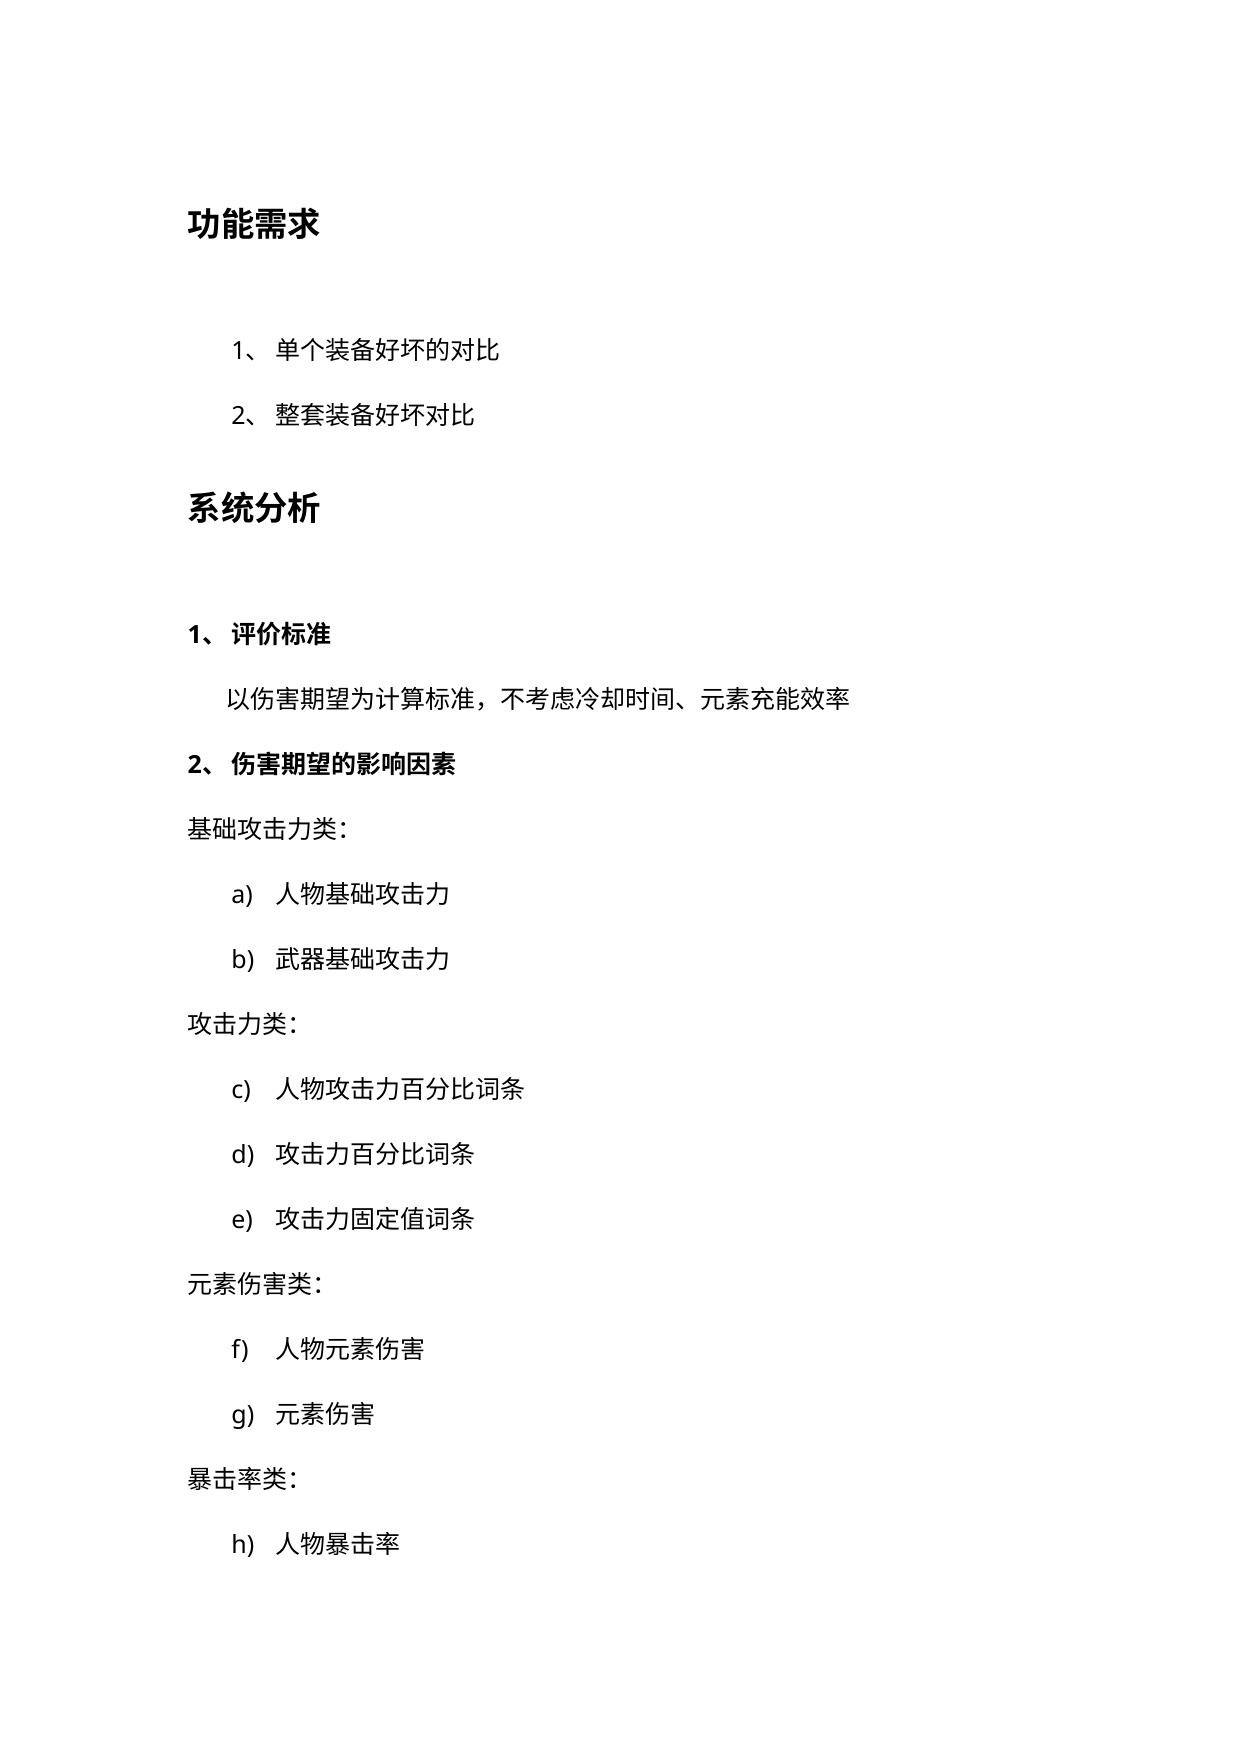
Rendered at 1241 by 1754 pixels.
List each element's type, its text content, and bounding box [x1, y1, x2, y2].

text 攻击力类： [187, 991, 1053, 1056]
list 武器基础攻击力 [231, 926, 1053, 991]
list 攻击力百分比词条 [231, 1121, 1053, 1186]
list 人物基础攻击力 [231, 861, 1053, 926]
subtitle 功能需求 [187, 189, 1053, 254]
list 攻击力固定值词条 [231, 1186, 1053, 1251]
list 人物暴击率 [231, 1511, 1053, 1576]
text 暴击率类： [187, 1446, 1053, 1511]
list 单个装备好坏的对比 [231, 316, 1053, 381]
list 整套装备好坏对比 [231, 381, 1053, 446]
list 评价标准 [187, 601, 1053, 666]
text 基础攻击力类： [187, 796, 1053, 861]
list 以伤害期望为计算标准，不考虑冷却时间、元素充能效率 [225, 666, 1053, 731]
list 元素伤害 [231, 1381, 1053, 1446]
list 人物攻击力百分比词条 [231, 1056, 1053, 1121]
text 元素伤害类： [187, 1251, 1053, 1316]
list 伤害期望的影响因素 [187, 731, 1053, 796]
list 人物元素伤害 [231, 1316, 1053, 1381]
subtitle 系统分析 [187, 473, 1053, 538]
